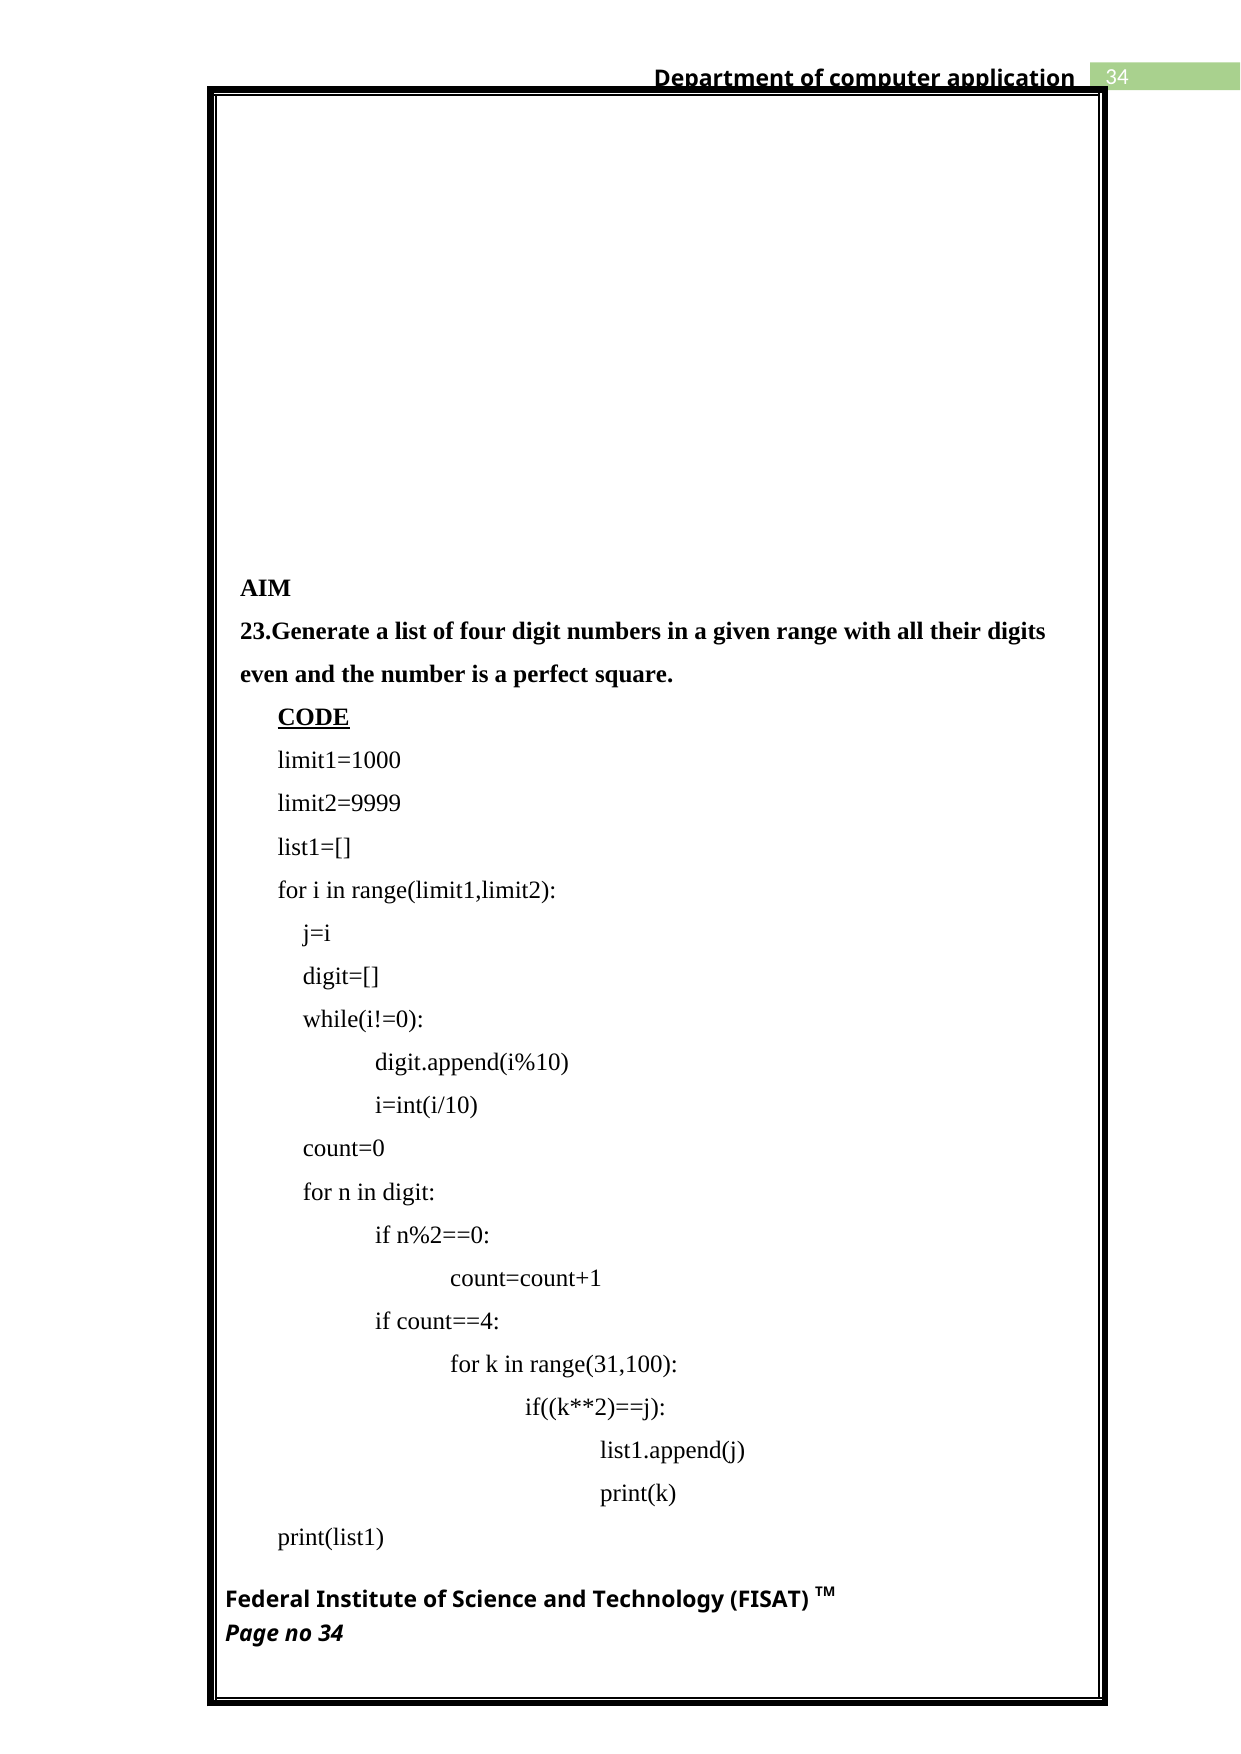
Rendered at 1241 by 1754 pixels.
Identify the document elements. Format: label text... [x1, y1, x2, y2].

list digit=[] [277, 961, 1054, 990]
list print(list1) [277, 1522, 1054, 1550]
list 23.Generate a list of four digit numbers in a given range with all their digits even and the number is a perfect square. [240, 616, 1054, 688]
list count=0 [277, 1133, 1054, 1162]
list for i in range(limit1,limit2): [277, 875, 1054, 903]
list list1.append(j) [277, 1435, 1054, 1464]
list while(i!=0): [277, 1004, 1054, 1033]
list i=int(i/10) [277, 1090, 1054, 1119]
list list1=[] [277, 832, 1054, 860]
list digit.append(i%10) [277, 1047, 1054, 1076]
list if n%2==0: [277, 1220, 1054, 1248]
list j=i [277, 918, 1054, 947]
list AIM [240, 573, 1054, 602]
list limit1=1000 [277, 745, 1054, 774]
list print(k) [277, 1478, 1054, 1507]
list for n in digit: [277, 1177, 1054, 1205]
list for k in range(31,100): [277, 1349, 1054, 1378]
list if((k**2)==j): [277, 1392, 1054, 1421]
list CODE [277, 702, 1054, 731]
list if count==4: [277, 1306, 1054, 1335]
list count=count+1 [277, 1263, 1054, 1292]
list limit2=9999 [277, 788, 1054, 817]
